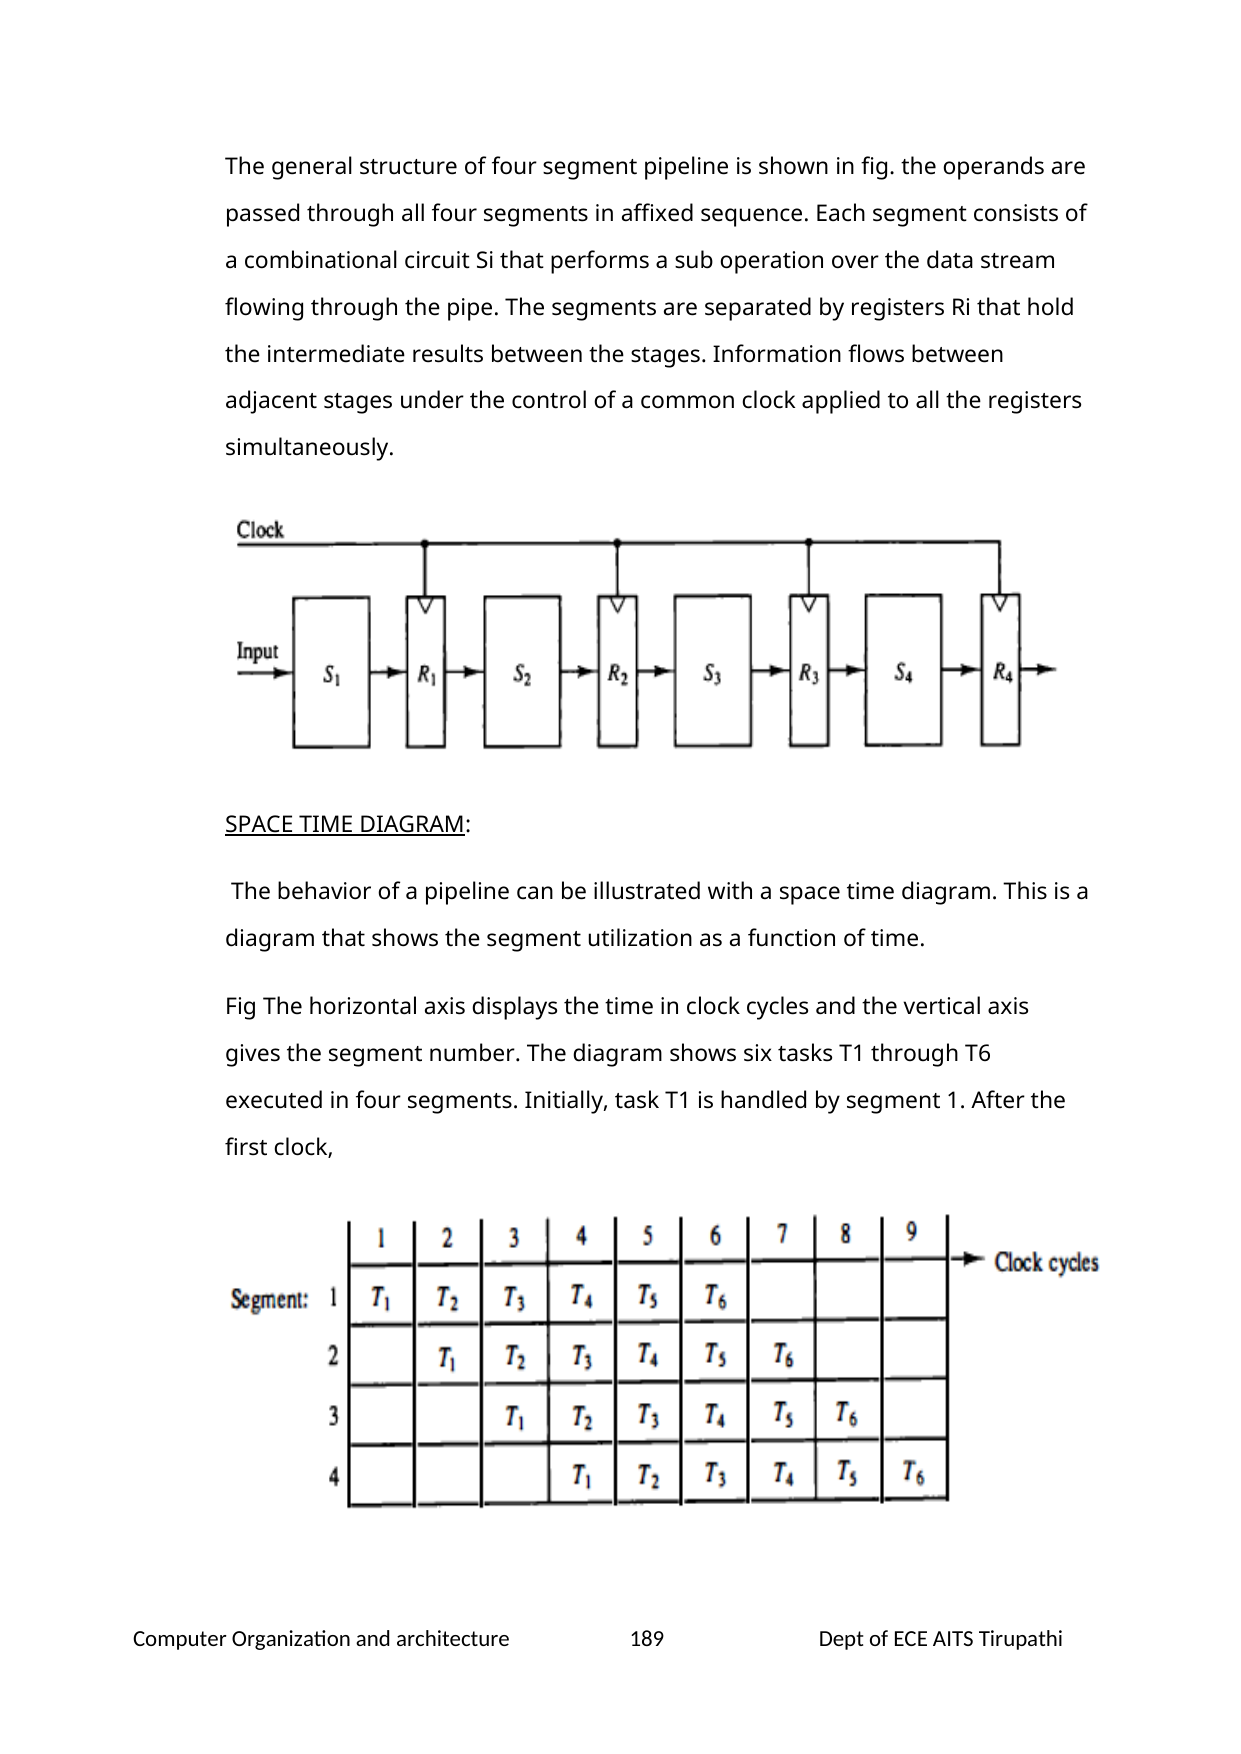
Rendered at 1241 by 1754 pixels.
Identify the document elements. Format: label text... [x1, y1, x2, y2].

text Fig The horizontal axis displays the time in clock cycles and the vertical axis gives the segment number. The diagram shows six tasks T1 through T6 executed in four segments. Initially, task T1 is handled by segment 1. After the first clock, [225, 990, 1090, 1162]
text SPACE TIME DIAGRAM: [225, 808, 1090, 839]
text The behavior of a pipeline can be illustrated with a space time diagram. This is a diagram that shows the segment utilization as a function of time. [225, 875, 1090, 953]
text The general structure of four segment pipeline is shown in fig. the operands are passed through all four segments in affixed sequence. Each segment consists of a combinational circuit Si that performs a sub operation over the data stream flowing through the pipe. The segments are separated by registers Ri that hold the intermediate results between the stages. Information flows between adjacent stages under the control of a common clock applied to all the registers simultaneously. [225, 150, 1090, 462]
